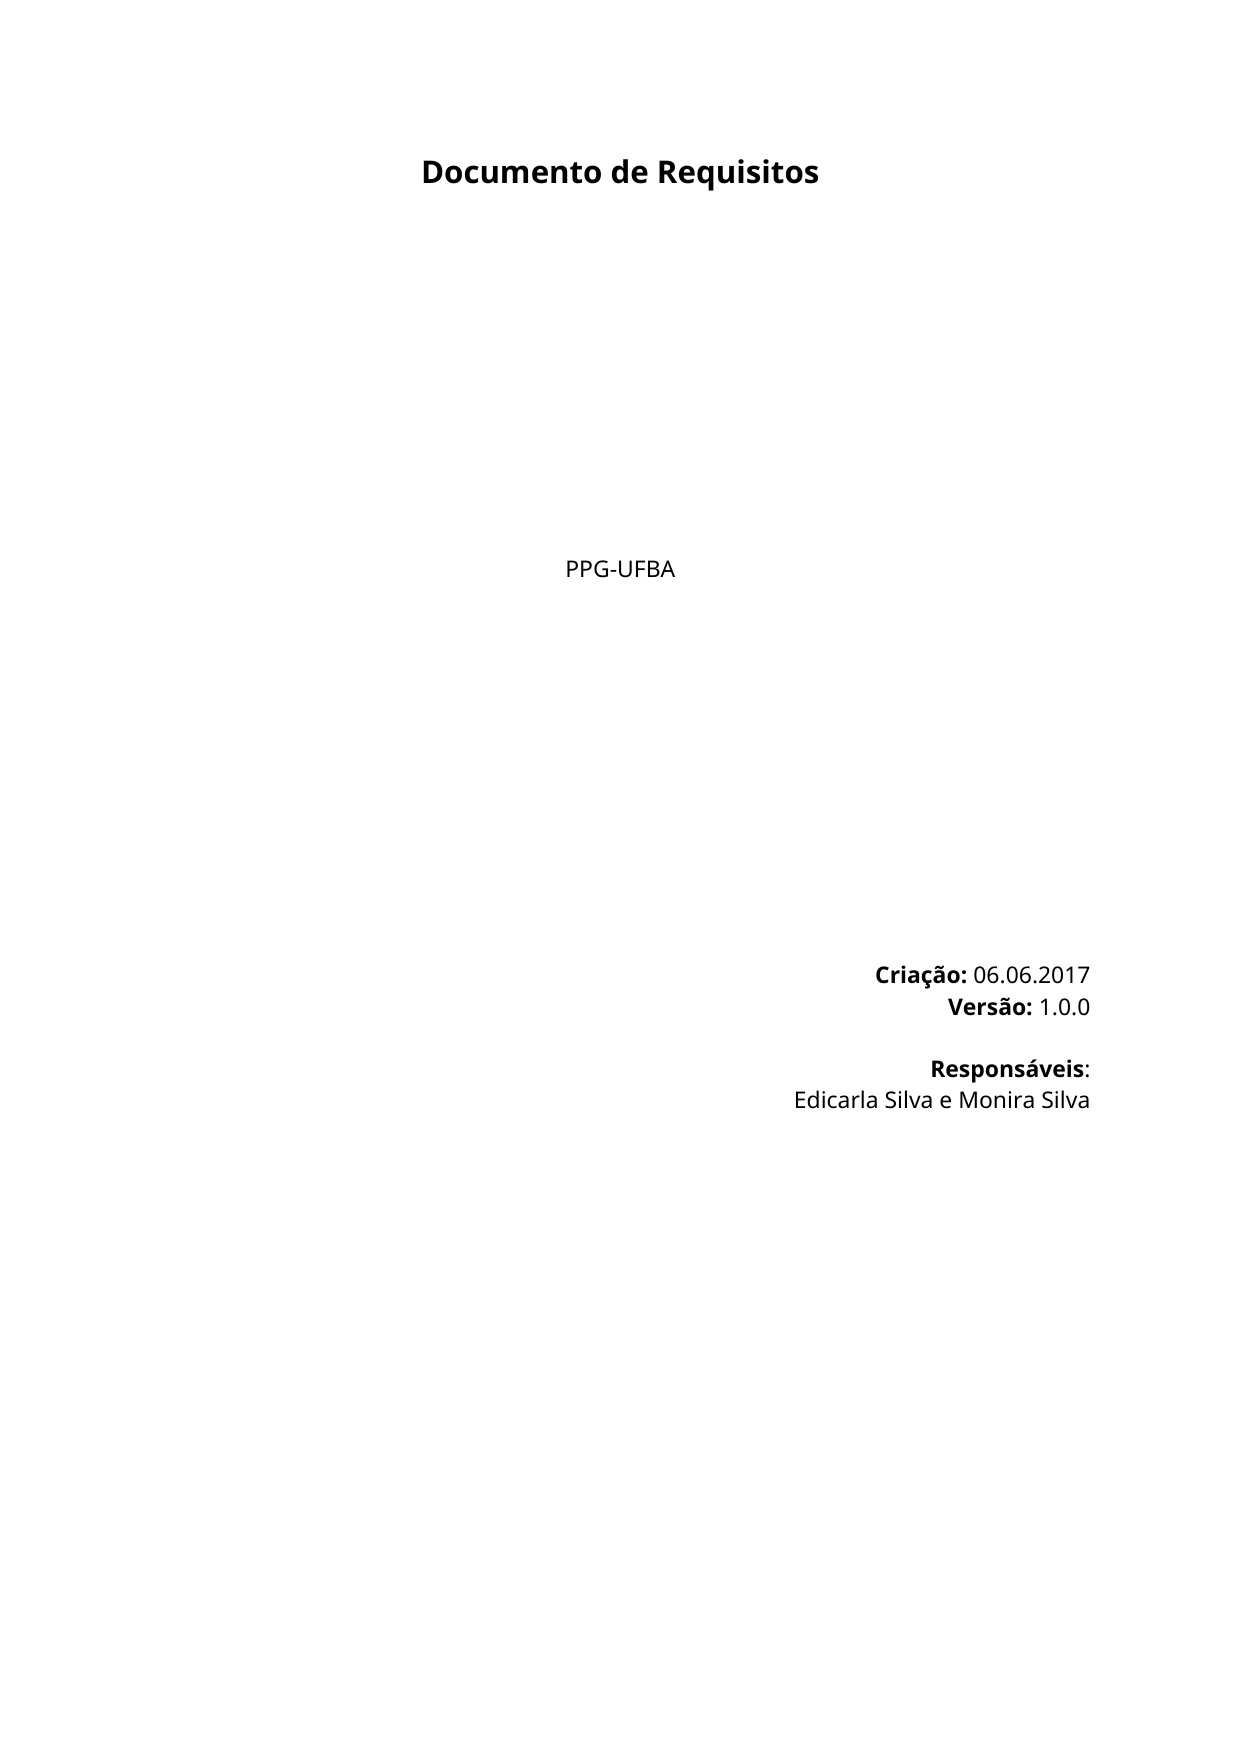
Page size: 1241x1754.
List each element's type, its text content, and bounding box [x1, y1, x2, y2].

text PPG-UFBA [150, 553, 1090, 584]
text Edicarla Silva e Monira Silva [150, 1084, 1090, 1116]
text Responsáveis: [150, 1053, 1090, 1084]
text Versão: 1.0.0 [150, 991, 1090, 1022]
text Criação: 06.06.2017 [150, 959, 1090, 991]
text Documento de Requisitos [150, 150, 1090, 193]
